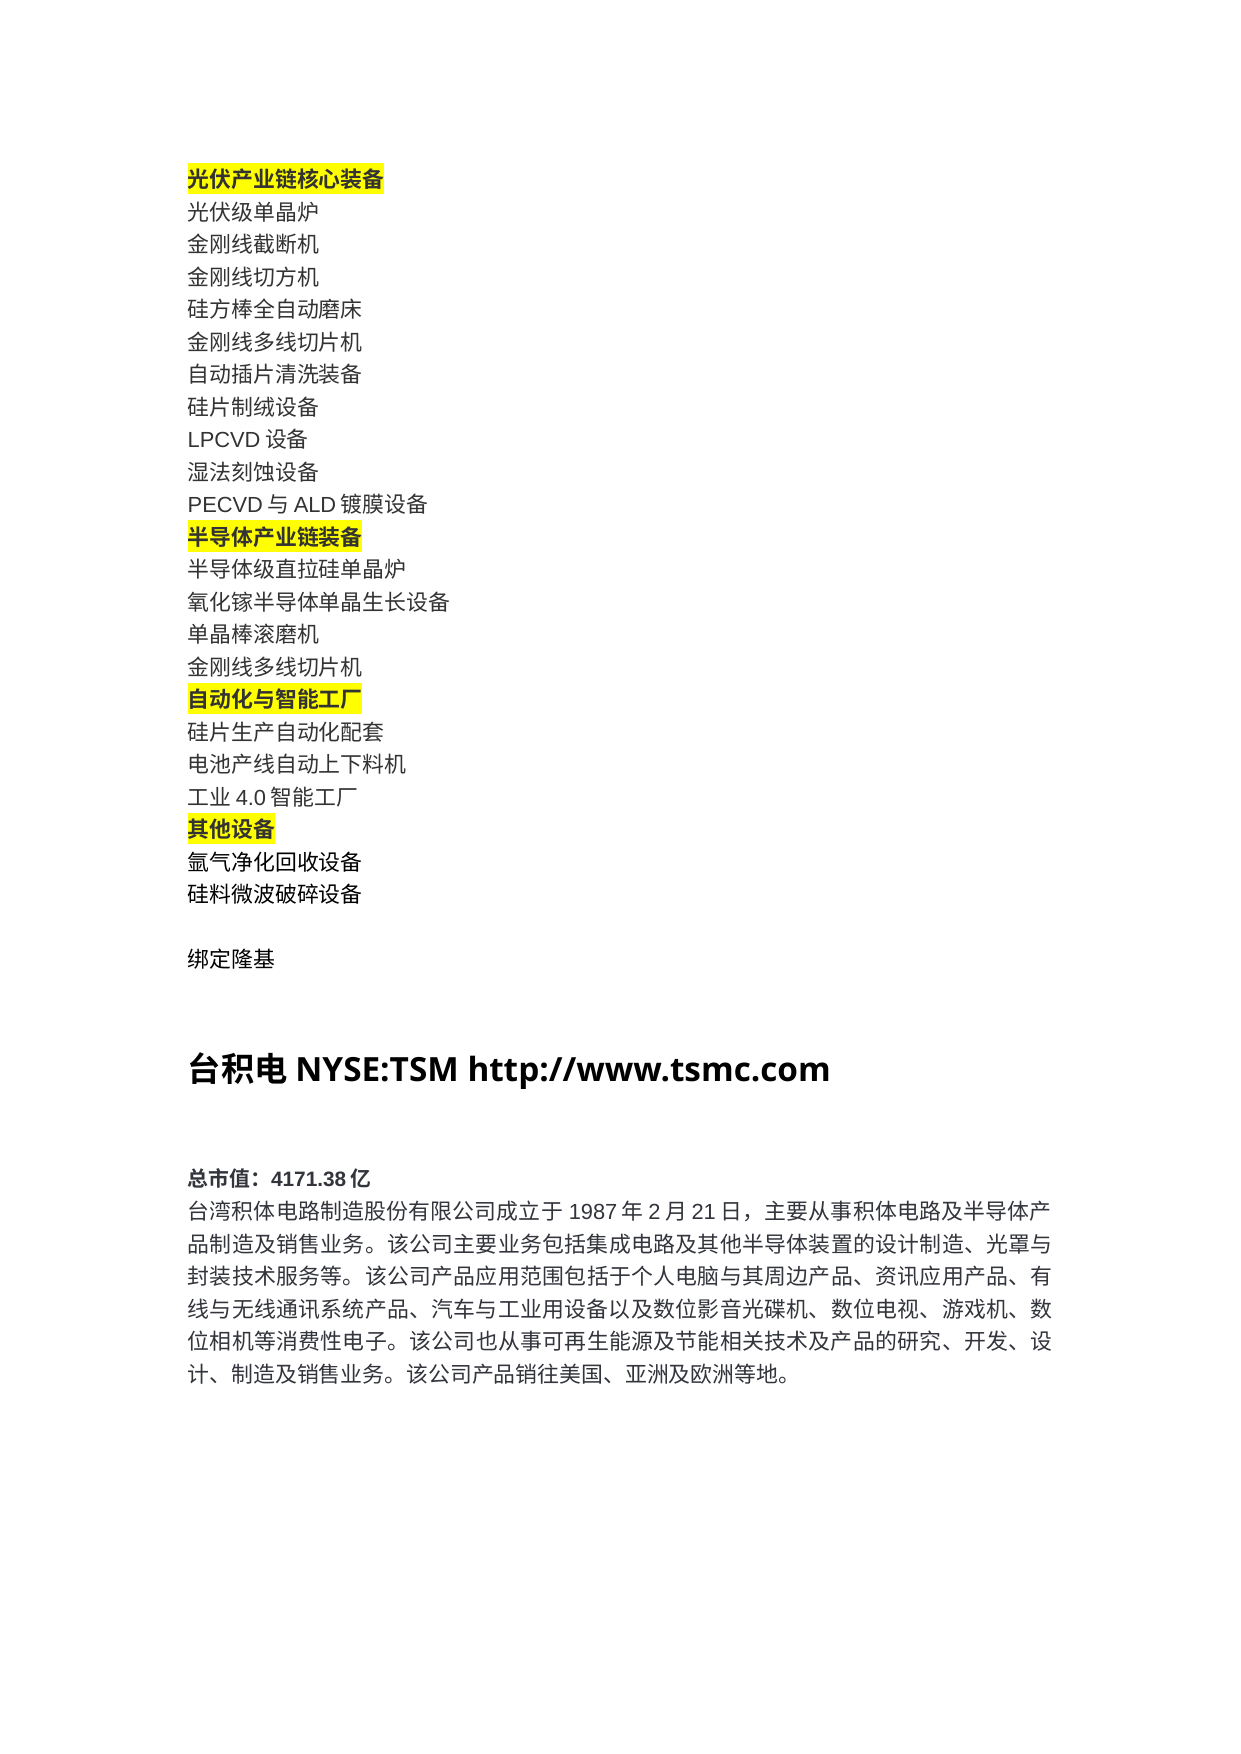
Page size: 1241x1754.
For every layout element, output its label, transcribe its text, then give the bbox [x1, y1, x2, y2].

text 自动插片清洗装备 [187, 357, 1053, 389]
text 绑定隆基 [187, 942, 1053, 974]
text 金刚线截断机 [187, 227, 1053, 259]
text 金刚线切方机 [187, 259, 1053, 292]
text 电池产线自动上下料机 [187, 747, 1053, 779]
text PECVD与ALD镀膜设备 [187, 487, 1053, 519]
text 台湾积体电路制造股份有限公司成立于1987年2月21日，主要从事积体电路及半导体产品制造及销售业务。该公司主要业务包括集成电路及其他半导体装置的设计制造、光罩与封装技术服务等。该公司产品应用范围包括于个人电脑与其周边产品、资讯应用产品、有线与无线通讯系统产品、汽车与工业用设备以及数位影音光碟机、数位电视、游戏机、数位相机等消费性电子。该公司也从事可再生能源及节能相关技术及产品的研究、开发、设计、制造及销售业务。该公司产品销往美国、亚洲及欧洲等地。 [187, 1194, 1053, 1389]
text LPCVD设备 [187, 422, 1053, 454]
text 单晶棒滚磨机 [187, 617, 1053, 649]
text 硅方棒全自动磨床 [187, 292, 1053, 324]
text 氧化镓半导体单晶生长设备 [187, 584, 1053, 617]
text 金刚线多线切片机 [187, 324, 1053, 357]
text 光伏产业链核心装备 [187, 162, 1053, 194]
text 半导体级直拉硅单晶炉 [187, 552, 1053, 584]
text 硅片生产自动化配套 [187, 714, 1053, 747]
subtitle 台积电 NYSE:TSM http://www.tsmc.com [187, 1034, 1053, 1099]
text 硅料微波破碎设备 [187, 877, 1053, 909]
text 工业4.0智能工厂 [187, 779, 1053, 812]
text 总市值：4171.38亿 [187, 1161, 1053, 1194]
text 氩气净化回收设备 [187, 844, 1053, 877]
text 硅片制绒设备 [187, 389, 1053, 422]
text 自动化与智能工厂 [187, 682, 1053, 714]
text 半导体产业链装备 [187, 519, 1053, 552]
text 光伏级单晶炉 [187, 194, 1053, 227]
text 湿法刻蚀设备 [187, 454, 1053, 487]
text 金刚线多线切片机 [187, 649, 1053, 682]
text 其他设备 [187, 812, 1053, 844]
